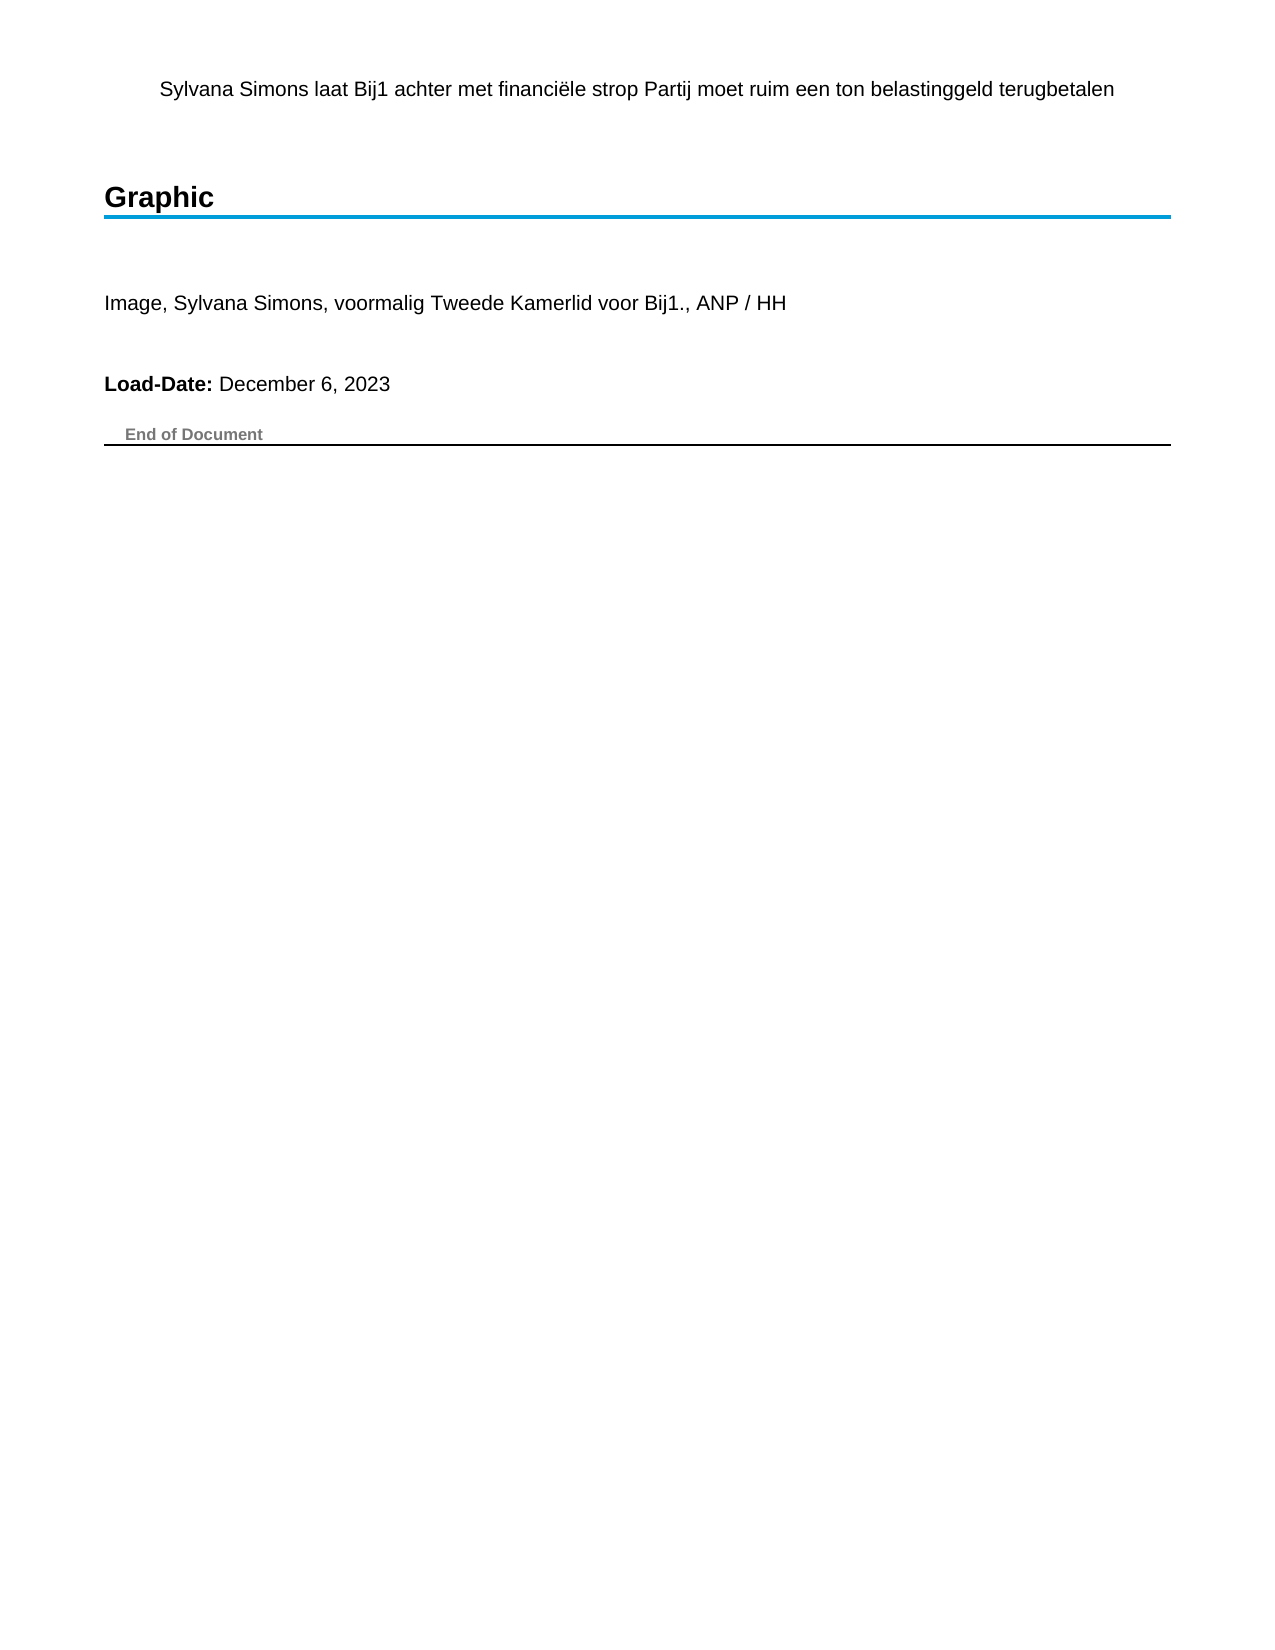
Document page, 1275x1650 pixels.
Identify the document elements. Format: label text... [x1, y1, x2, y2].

text Graphic [104, 142, 1171, 213]
text Load-Date: December 6, 2023 [104, 340, 1171, 396]
text Image, Sylvana Simons, voormalig Tweede Kamerlid voor Bij1., ANP / HH [104, 288, 1171, 315]
text End of Document [125, 424, 1171, 444]
